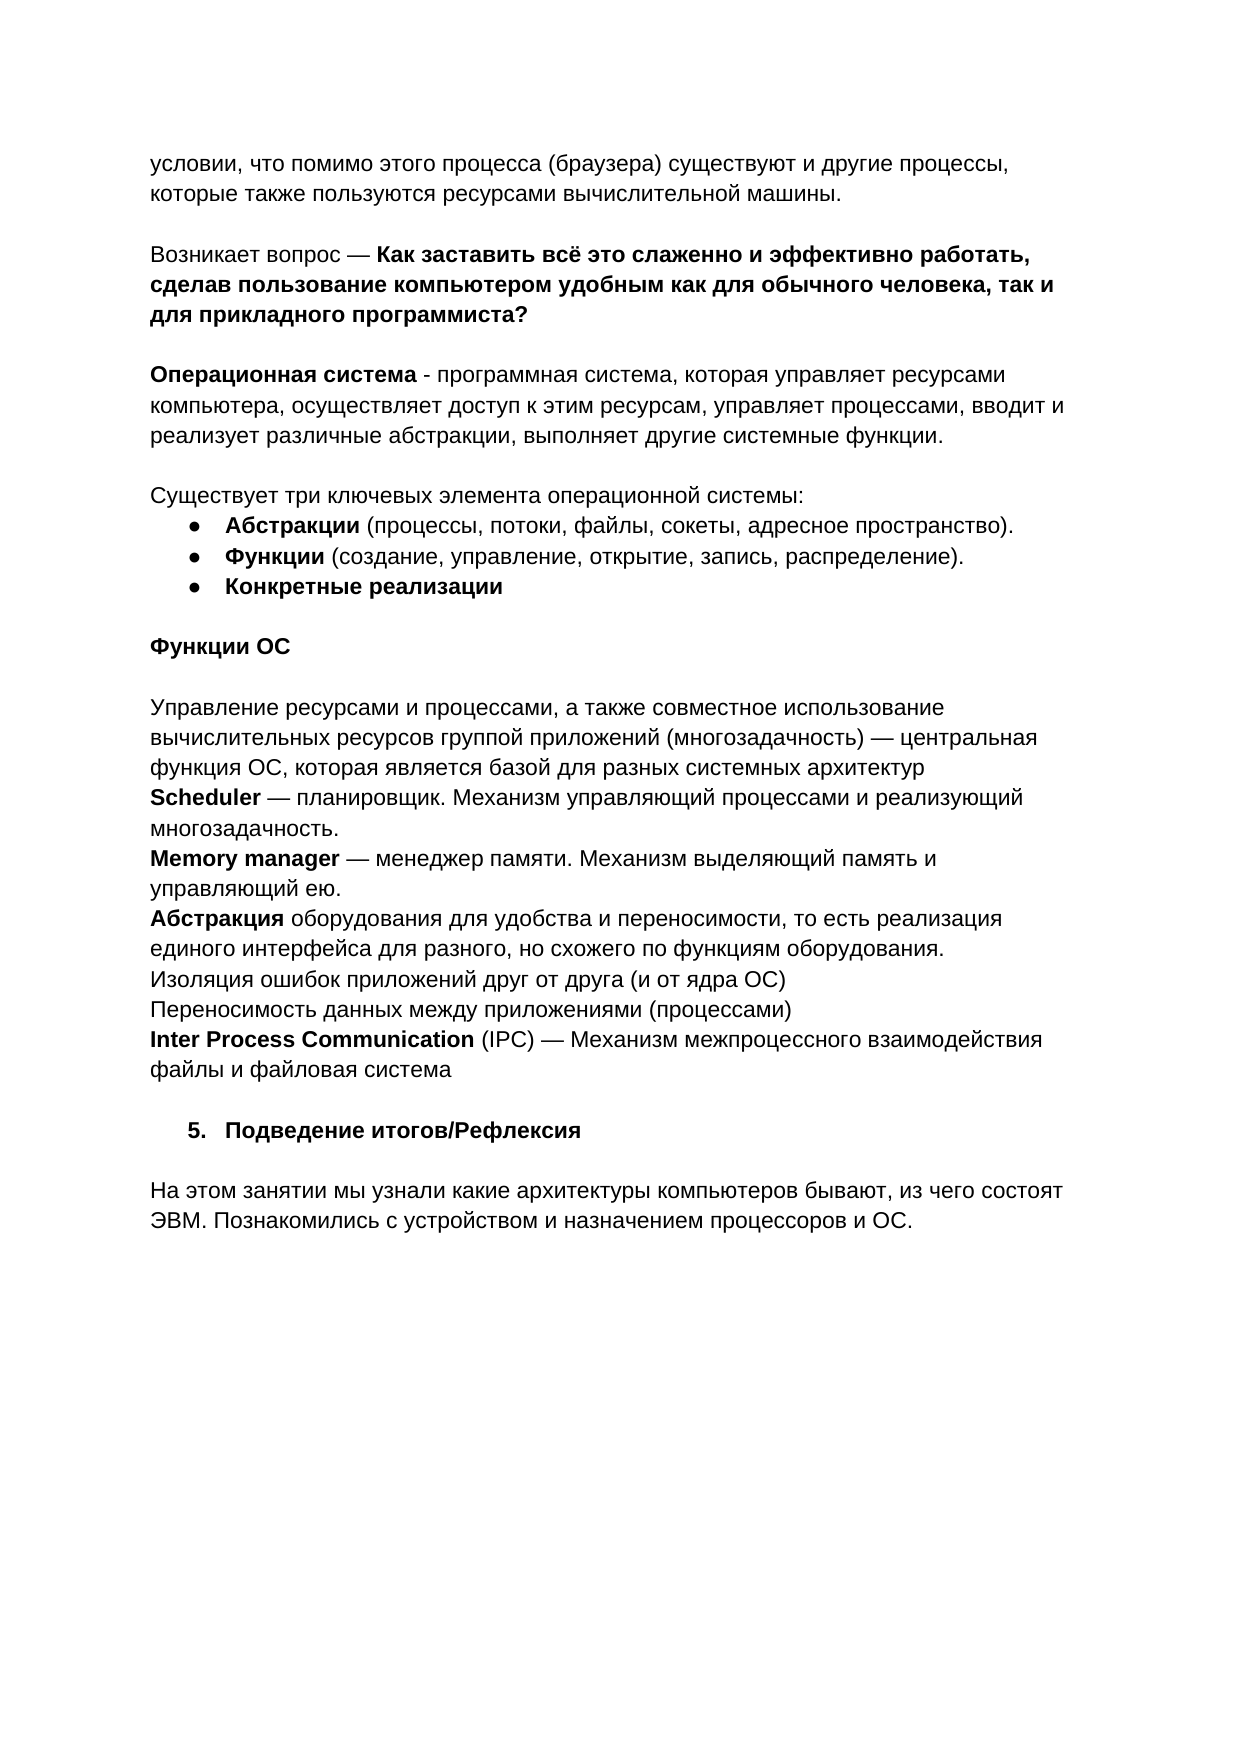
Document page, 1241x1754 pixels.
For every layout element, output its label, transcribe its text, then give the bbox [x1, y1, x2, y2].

list Конкретные реализации [187, 573, 1090, 599]
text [150, 150, 1090, 207]
text Управление ресурсами и процессами, а также совместное использование вычислительных ресурсов группой приложений (многозадачность) — центральная функция ОС, которая является базой для разных системных архитектур [150, 694, 1090, 781]
text Функции ОС [150, 633, 1090, 660]
text Переносимость данных между приложениями (процессами) [150, 996, 1090, 1022]
text Scheduler — планировщик. Механизм управляющий процессами и реализующий многозадачность. [150, 784, 1090, 841]
text Операционная система - программная система, которая управляет ресурсами компьютера, осуществляет доступ к этим ресурсам, управляет процессами, вводит и реализует различные абстракции, выполняет другие системные функции. [150, 361, 1090, 448]
text Существует три ключевых элемента операционной системы: [150, 482, 1090, 509]
text На этом занятии мы узнали какие архитектуры компьютеров бывают, из чего состоят ЭВМ. Познакомились с устройством и назначением процессоров и ОС. [150, 1177, 1090, 1234]
text файлы и файловая система [150, 1056, 1090, 1083]
text Абстракция оборудования для удобства и переносимости, то есть реализация единого интерфейса для разного, но схожего по функциям оборудования. [150, 905, 1090, 962]
list Подведение итогов/Рефлексия [187, 1117, 1090, 1143]
text Inter Process Communication (IPC) — Механизм межпроцессного взаимодействия [150, 1026, 1090, 1052]
list Функции (создание, управление, открытие, запись, распределение). [187, 543, 1090, 569]
text Memory manager — менеджер памяти. Механизм выделяющий память и управляющий ею. [150, 845, 1090, 901]
text Возникает вопрос — Как заставить всё это слаженно и эффективно работать, сделав пользование компьютером удобным как для обычного человека, так и для прикладного программиста? [150, 241, 1090, 327]
text Изоляция ошибок приложений друг от друга (и от ядра ОС) [150, 966, 1090, 992]
list Абстракции (процессы, потоки, файлы, сокеты, адресное пространство). [187, 512, 1090, 539]
